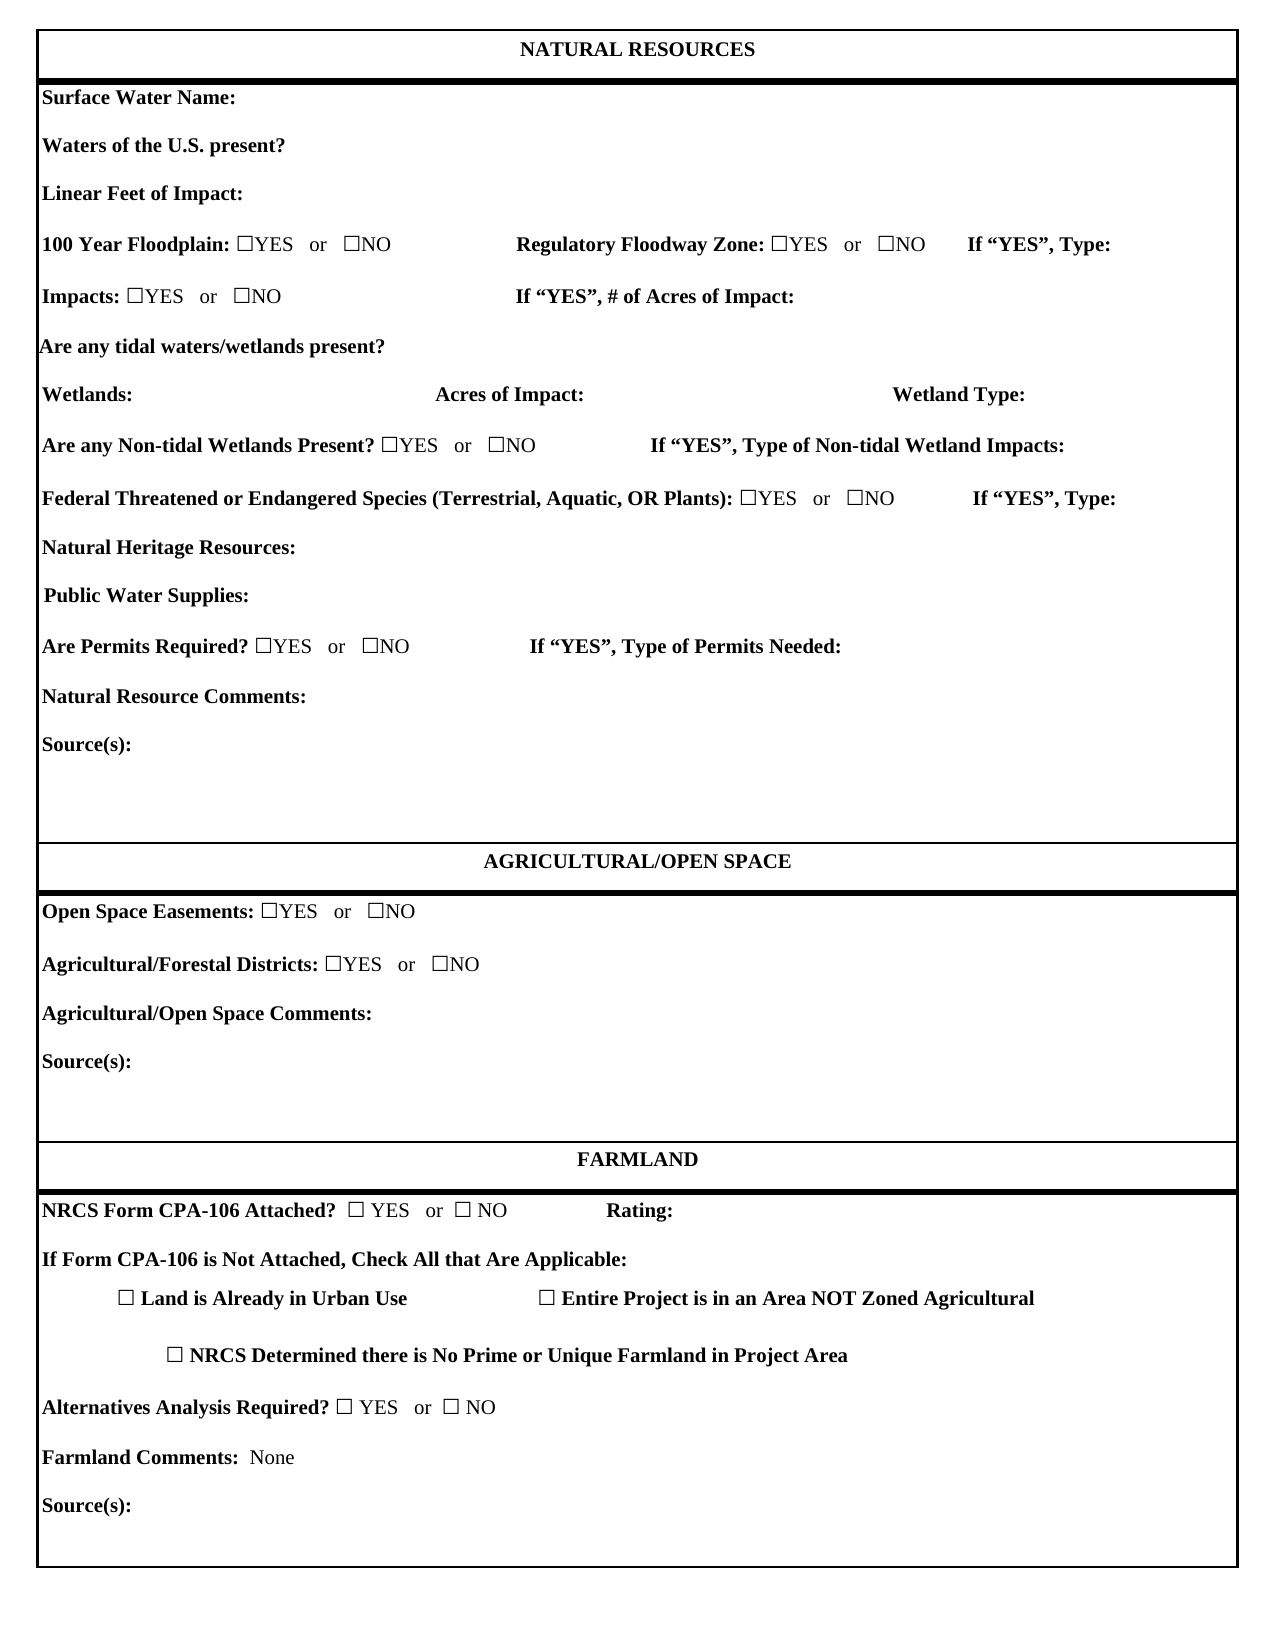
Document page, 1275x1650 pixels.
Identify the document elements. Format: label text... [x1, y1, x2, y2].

table_header NATURAL RESOURCES [39, 31, 1236, 78]
table_cell NRCS Form CPA-106 Attached? YES or NO Rating: If Form CPA-106 is Not Attached, Check All that Are Applicable: Land is Already in Urban Use Entire Project is in an Area NOT Zoned Agricultural NRCS Determined there is No Prime or Unique Farmland in Project Area Alternatives Analysis Required? YES or NO Farmland Comments: None Source(s): [39, 1195, 1236, 1566]
table_cell Open Space Easements: YES or NO Agricultural/Forestal Districts: YES or NO Agricultural/Open Space Comments: Source(s): [39, 896, 1236, 1141]
table_cell Surface Water Name: Waters of the U.S. present? Linear Feet of Impact: 100 Year Floodplain: YES or NO Regulatory Floodway Zone: YES or NO If “YES”, Type: Impacts: YES or NO If “YES”, # of Acres of Impact: Are any tidal waters/wetlands present? Wetlands: Acres of Impact: Wetland Type: Are any Non-tidal Wetlands Present? YES or NO If “YES”, Type of Non-tidal Wetland Impacts: Federal Threatened or Endangered Species (Terrestrial, Aquatic, OR Plants): YES or NO If “YES”, Type: Natural Heritage Resources: Public Water Supplies: Are Permits Required? YES or NO If “YES”, Type of Permits Needed: Natural Resource Comments: Source(s): [39, 85, 1236, 842]
table_cell AGRICULTURAL/OPEN SPACE [39, 844, 1236, 890]
table_cell FARMLAND [39, 1143, 1236, 1189]
